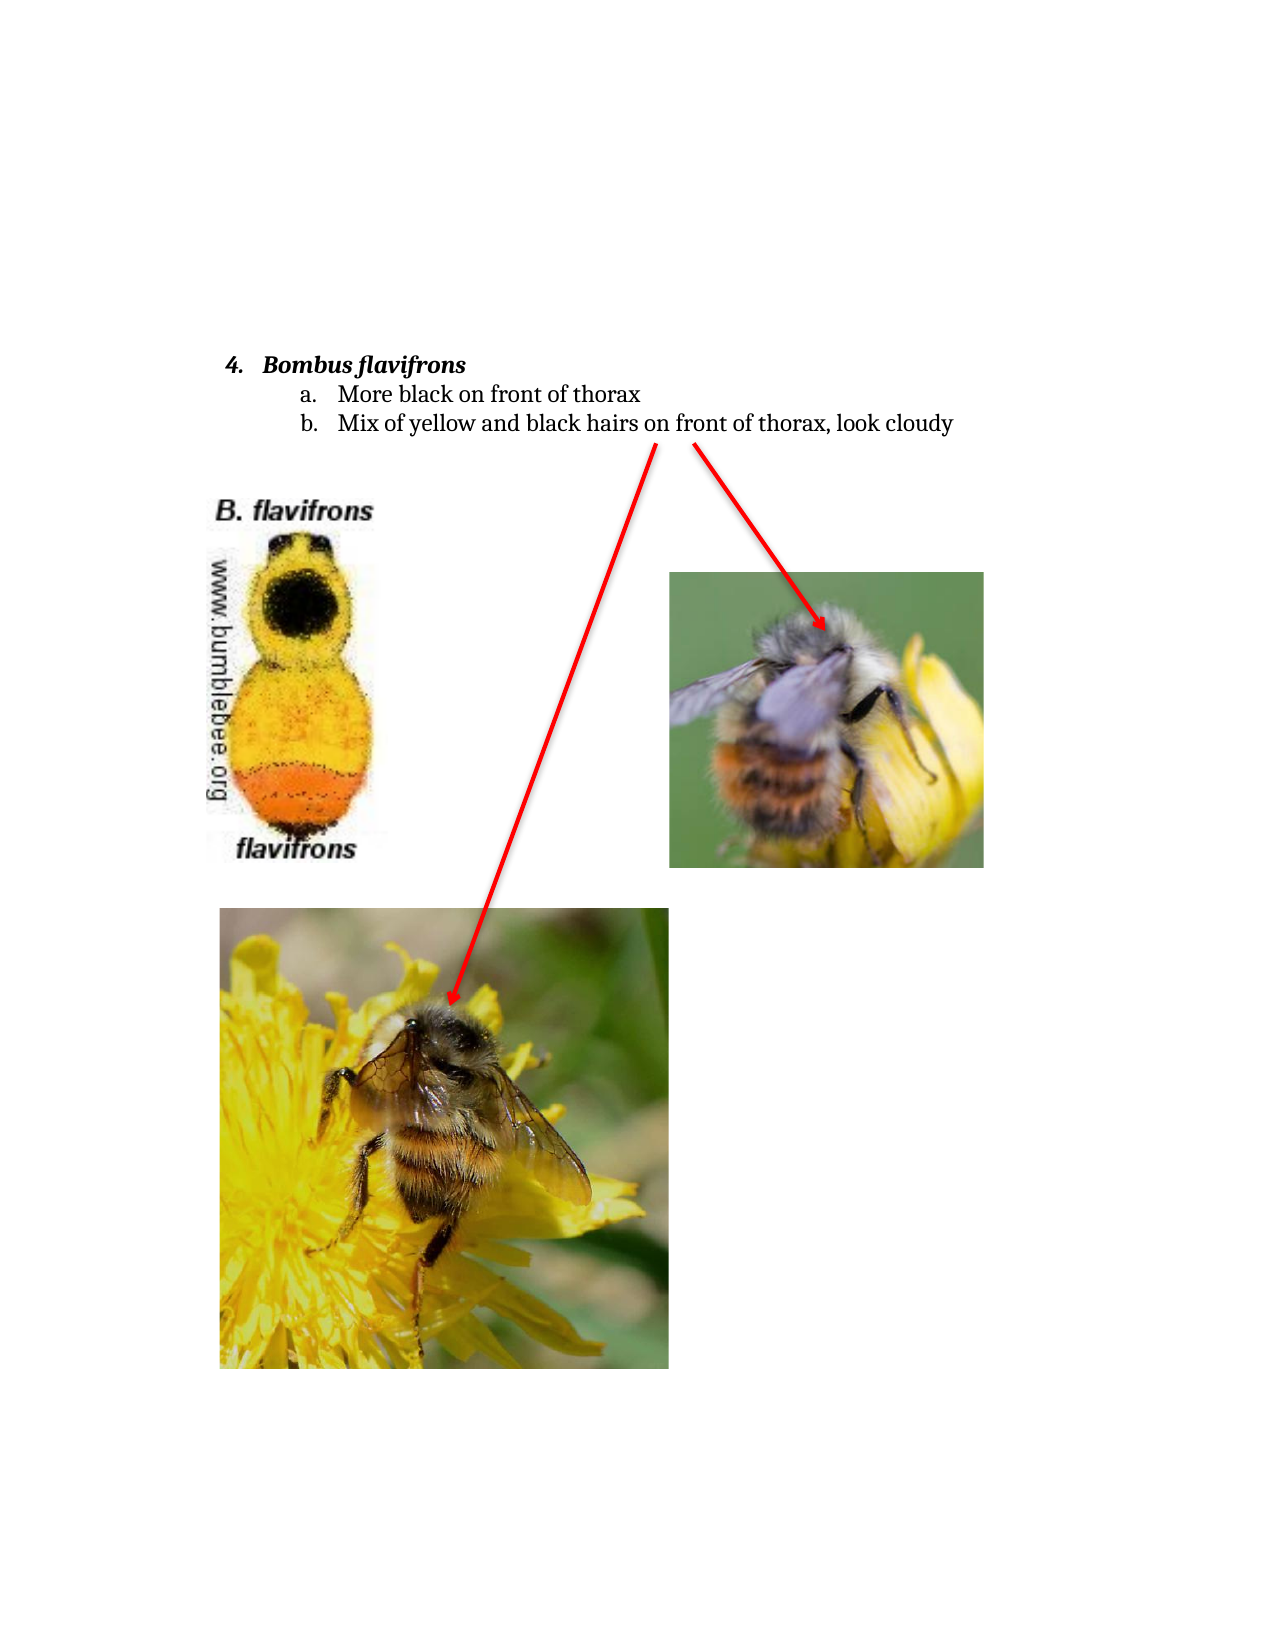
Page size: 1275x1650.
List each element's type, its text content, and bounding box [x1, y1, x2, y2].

picture [669, 572, 984, 868]
picture [219, 908, 669, 1369]
list More black on front of thorax [300, 380, 1087, 409]
picture [206, 498, 389, 863]
list Mix of yellow and black hairs on front of thorax, look cloudy [300, 409, 1087, 437]
list Bombus flavifrons [225, 351, 1087, 380]
